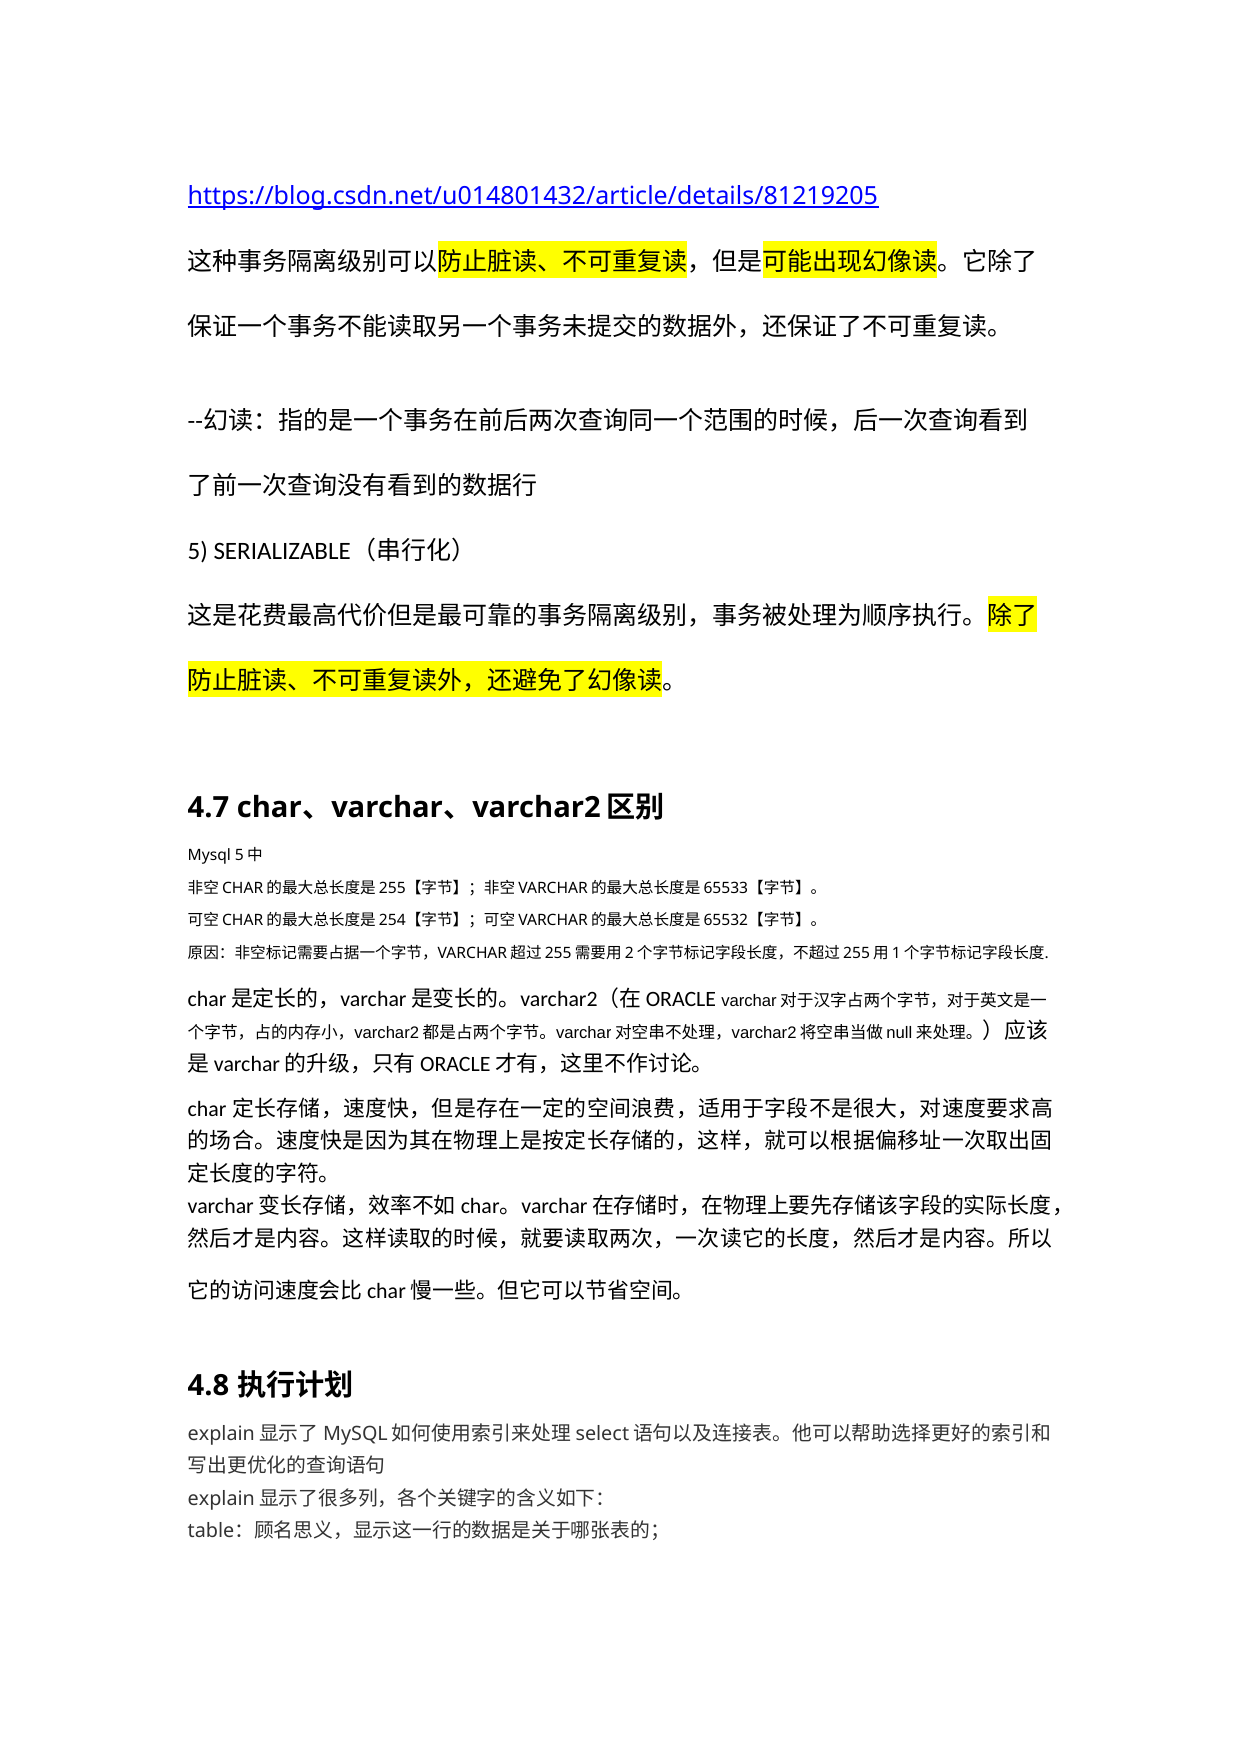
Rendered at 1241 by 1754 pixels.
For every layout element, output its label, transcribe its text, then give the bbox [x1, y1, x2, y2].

text explain显示了很多列，各个关键字的含义如下： [187, 1480, 1053, 1513]
text explain显示了MySQL如何使用索引来处理select语句以及连接表。他可以帮助选择更好的索引和写出更优化的查询语句 [187, 1415, 1053, 1480]
text varchar 变长存储，效率不如char。varchar在存储时，在物理上要先存储该字段的实际长度，然后才是内容。这样读取的时候，就要读取两次，一次读它的长度，然后才是内容。所以它的访问速度会比char慢一些。但它可以节省空间。 [187, 1188, 1053, 1318]
list --幻读：指的是一个事务在前后两次查询同一个范围的时候，后一次查询看到了前一次查询没有看到的数据行 5) SERIALIZABLE（串行化） 这是花费最高代价但是最可靠的事务隔离级别，事务被处理为顺序执行。除了防止脏读、不可重复读外，还避免了幻像读。 [187, 386, 1053, 711]
text char 定长存储，速度快，但是存在一定的空间浪费，适用于字段不是很大，对速度要求高的场合。速度快是因为其在物理上是按定长存储的，这样，就可以根据偏移址一次取出固定长度的字符。 [187, 1090, 1053, 1188]
list https://blog.csdn.net/u014801432/article/details/81219205 这种事务隔离级别可以防止脏读、不可重复读，但是可能出现幻像读。它除了保证一个事务不能读取另一个事务未提交的数据外，还保证了不可重复读。 [187, 162, 1053, 357]
text char是定长的，varchar是变长的。varchar2（在ORACLE varchar对于汉字占两个字节，对于英文是一个字节，占的内存小，varchar2都是占两个字节。varchar对空串不处理，varchar2将空串当做null来处理。）应该是varchar的升级，只有ORACLE才有，这里不作讨论。 [187, 980, 1053, 1078]
subtitle 4.8 执行计划 [187, 1350, 1053, 1415]
text table：顾名思义，显示这一行的数据是关于哪张表的； [187, 1513, 1053, 1545]
text Mysql 5中 非空CHAR的最大总长度是255【字节】；非空VARCHAR的最大总长度是65533【字节】。 可空CHAR的最大总长度是254【字节】；可空VARCHAR的最大总长度是65532【字节】。 原因：非空标记需要占据一个字节，VARCHAR超过255需要用2个字节标记字段长度，不超过255用1个字节标记字段长度. [187, 838, 1053, 968]
subtitle 4.7 char、varchar、varchar2区别 [187, 773, 1053, 838]
